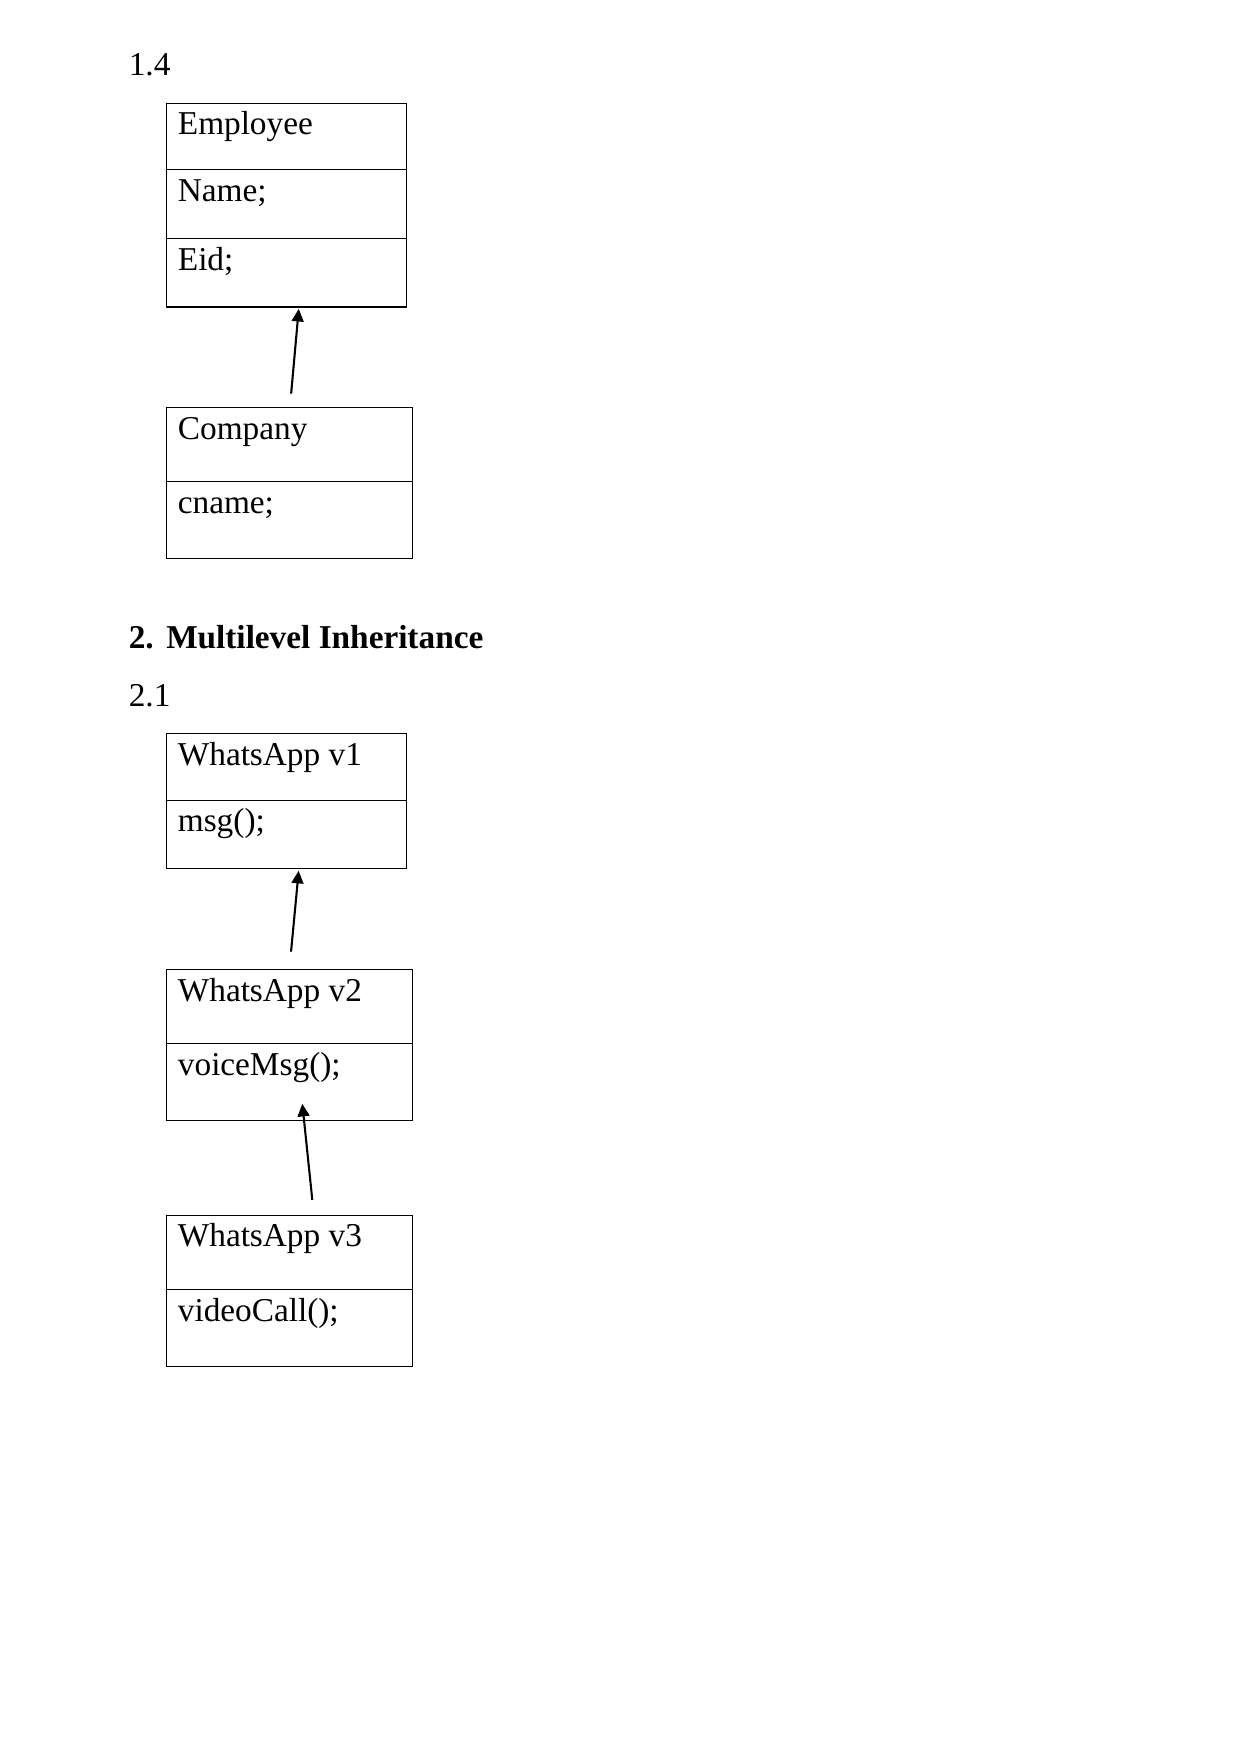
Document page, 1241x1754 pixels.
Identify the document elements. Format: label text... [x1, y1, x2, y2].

list Multilevel Inheritance [128, 617, 1154, 655]
text 1.4 [128, 44, 1154, 83]
table_cell Name; [167, 170, 406, 238]
table_header WhatsApp v1 [167, 734, 406, 799]
table_cell voiceMsg(); [167, 1044, 412, 1120]
table_header WhatsApp v3 [167, 1216, 412, 1289]
table_cell cname; [167, 482, 412, 558]
table_header Company [167, 408, 412, 481]
table_header Employee [167, 104, 406, 169]
text 2.1 [128, 675, 1154, 713]
table_cell Eid; [167, 239, 406, 306]
table_cell msg(); [167, 801, 406, 868]
table_cell videoCall(); [167, 1290, 412, 1366]
table_header WhatsApp v2 [167, 970, 412, 1043]
